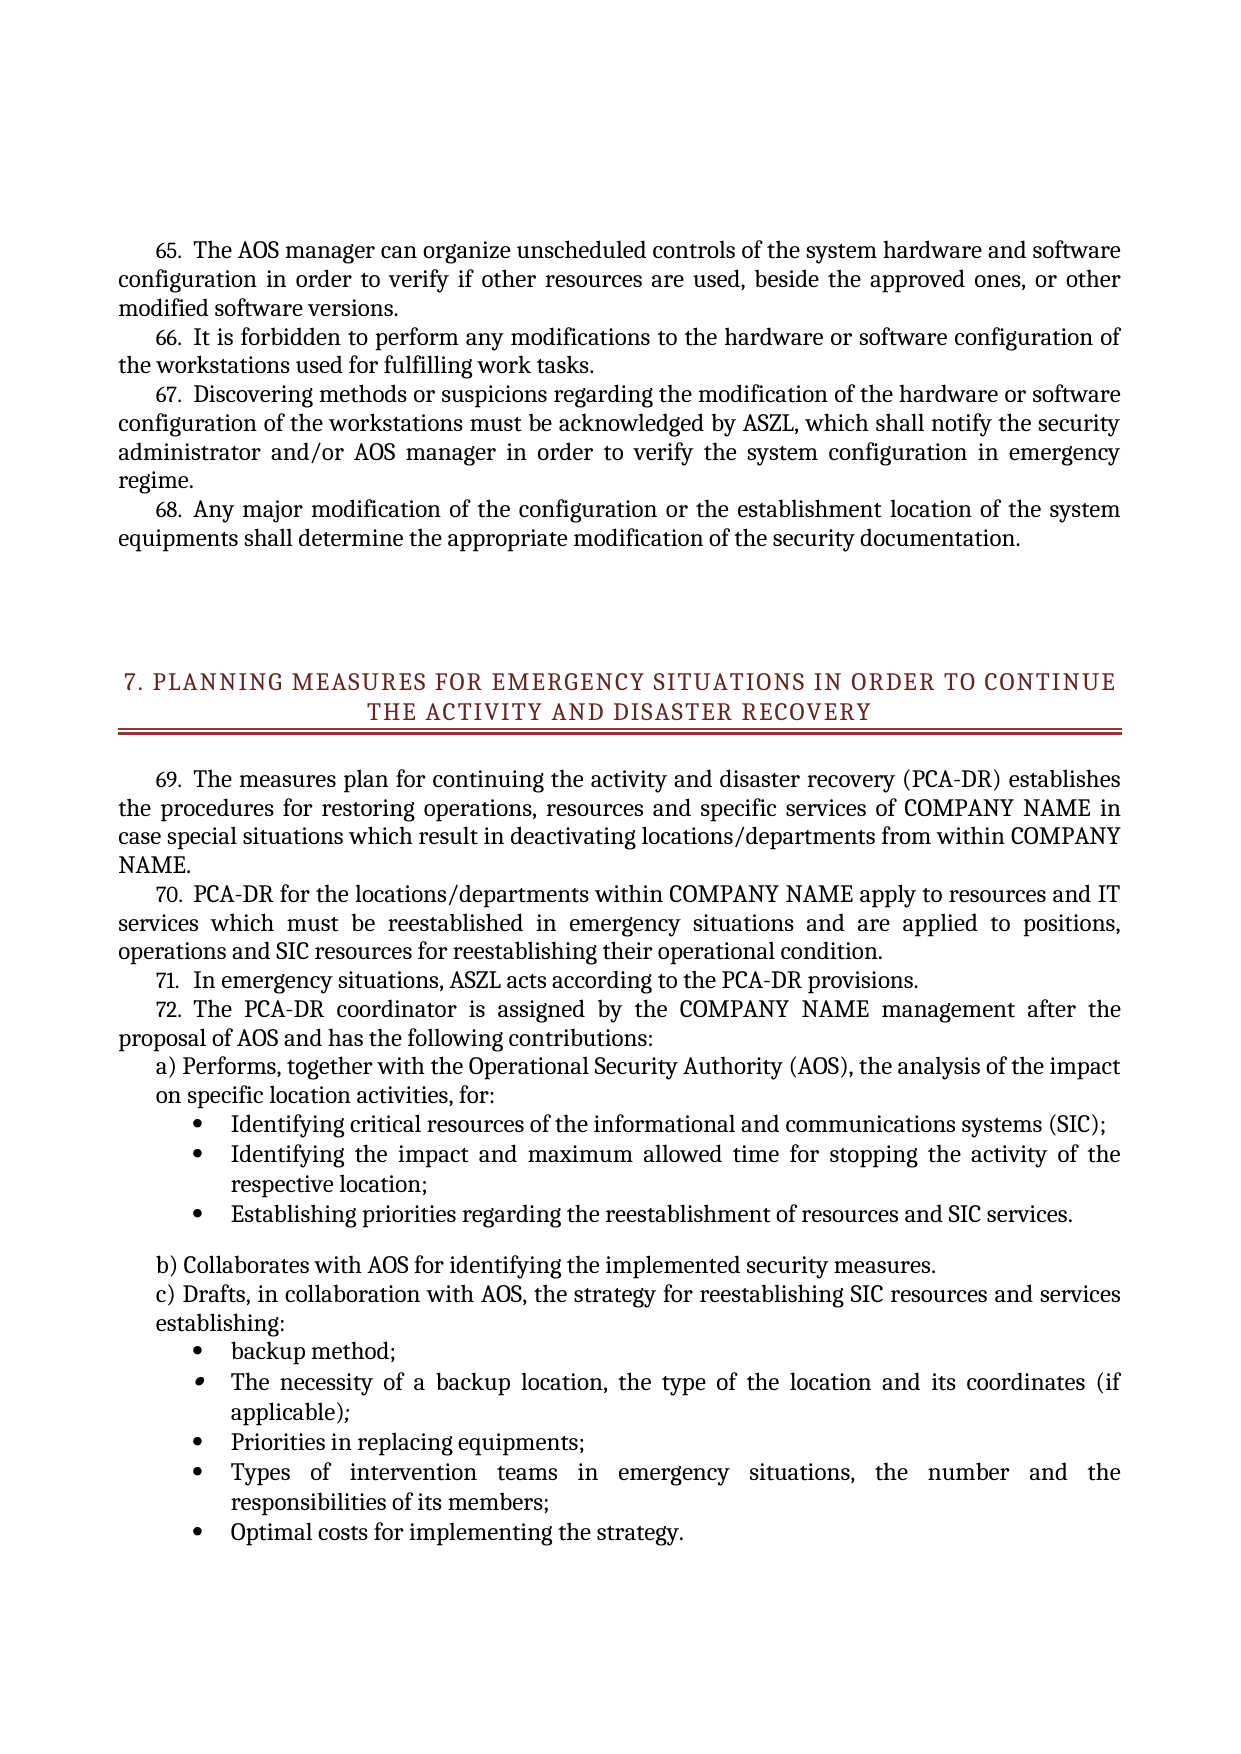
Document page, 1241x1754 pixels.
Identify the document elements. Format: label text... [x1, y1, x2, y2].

list The AOS manager can organize unscheduled controls of the system hardware and software configuration in order to verify if other resources are used, beside the approved ones, or other modified software versions. [118, 236, 1122, 322]
list In emergency situations, ASZL acts according to the PCA-DR provisions. [118, 966, 1122, 995]
list The measures plan for continuing the activity and disaster recovery (PCA-DR) establishes the procedures for restoring operations, resources and specific services of COMPANY NAME in case special situations which result in deactivating locations/departments from within COMPANY NAME. [118, 765, 1122, 880]
list The PCA-DR coordinator is assigned by the COMPANY NAME management after the proposal of AOS and has the following contributions: [118, 995, 1122, 1052]
text a) Performs, together with the Operational Security Authority (AOS), the analysis of the impact on specific location activities, for: [156, 1052, 1122, 1110]
list The necessity of a backup location, the type of the location and its coordinates (if applicable); [193, 1367, 1122, 1426]
list Discovering methods or suspicions regarding the modification of the hardware or software configuration of the workstations must be acknowledged by ASZL, which shall notify the security administrator and/or AOS manager in order to verify the system configuration in emergency regime. [118, 380, 1122, 495]
list It is forbidden to perform any modifications to the hardware or software configuration of the workstations used for fulfilling work tasks. [118, 322, 1122, 380]
text c) Drafts, in collaboration with AOS, the strategy for reestablishing SIC resources and services establishing: [156, 1280, 1122, 1337]
list backup method; [193, 1337, 1122, 1366]
list Identifying the impact and maximum allowed time for stopping the activity of the respective location; [193, 1140, 1122, 1199]
list Any major modification of the configuration or the establishment location of the system equipments shall determine the appropriate modification of the security documentation. [118, 495, 1122, 552]
subtitle 7. PLANNING MEASURES FOR EMERGENCY SITUATIONS IN ORDER TO CONTINUE THE ACTIVITY AND DISASTER RECOVERY [118, 667, 1122, 728]
list Establishing priorities regarding the reestablishment of resources and SIC services. [193, 1200, 1122, 1229]
list PCA-DR for the locations/departments within COMPANY NAME apply to resources and IT services which must be reestablished in emergency situations and are applied to positions, operations and SIC resources for reestablishing their operational condition. [118, 880, 1122, 966]
list Optimal costs for implementing the strategy. [193, 1518, 1122, 1547]
text b) Collaborates with AOS for identifying the implemented security measures. [156, 1251, 1122, 1280]
list Priorities in replacing equipments; [193, 1428, 1122, 1456]
list Identifying critical resources of the informational and communications systems (SIC); [193, 1110, 1122, 1138]
list Types of intervention teams in emergency situations, the number and the responsibilities of its members; [193, 1458, 1122, 1517]
